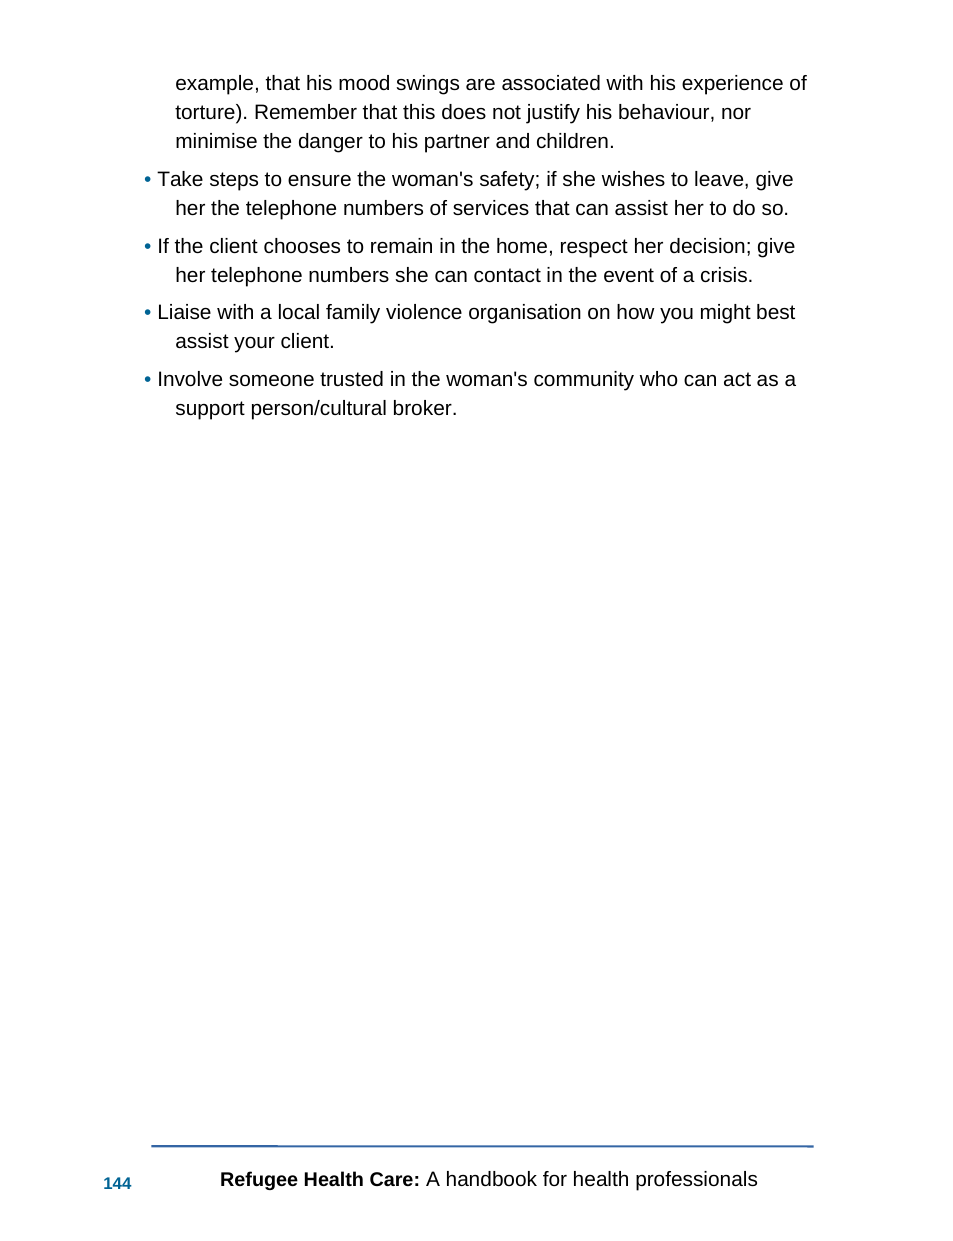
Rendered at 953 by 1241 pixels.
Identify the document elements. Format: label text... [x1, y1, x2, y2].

text • Liaise with a local family violence organisation on how you might best assist your client. [144, 300, 816, 353]
text • Take steps to ensure the woman's safety; if she wishes to leave, give her the telephone numbers of services that can assist her to do so. [144, 167, 816, 220]
text • Involve someone trusted in the woman's community who can act as a support person/cultural broker. [144, 366, 816, 419]
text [144, 71, 816, 153]
text • If the client chooses to remain in the home, respect her decision; give her telephone numbers she can contact in the event of a crisis. [144, 233, 816, 287]
